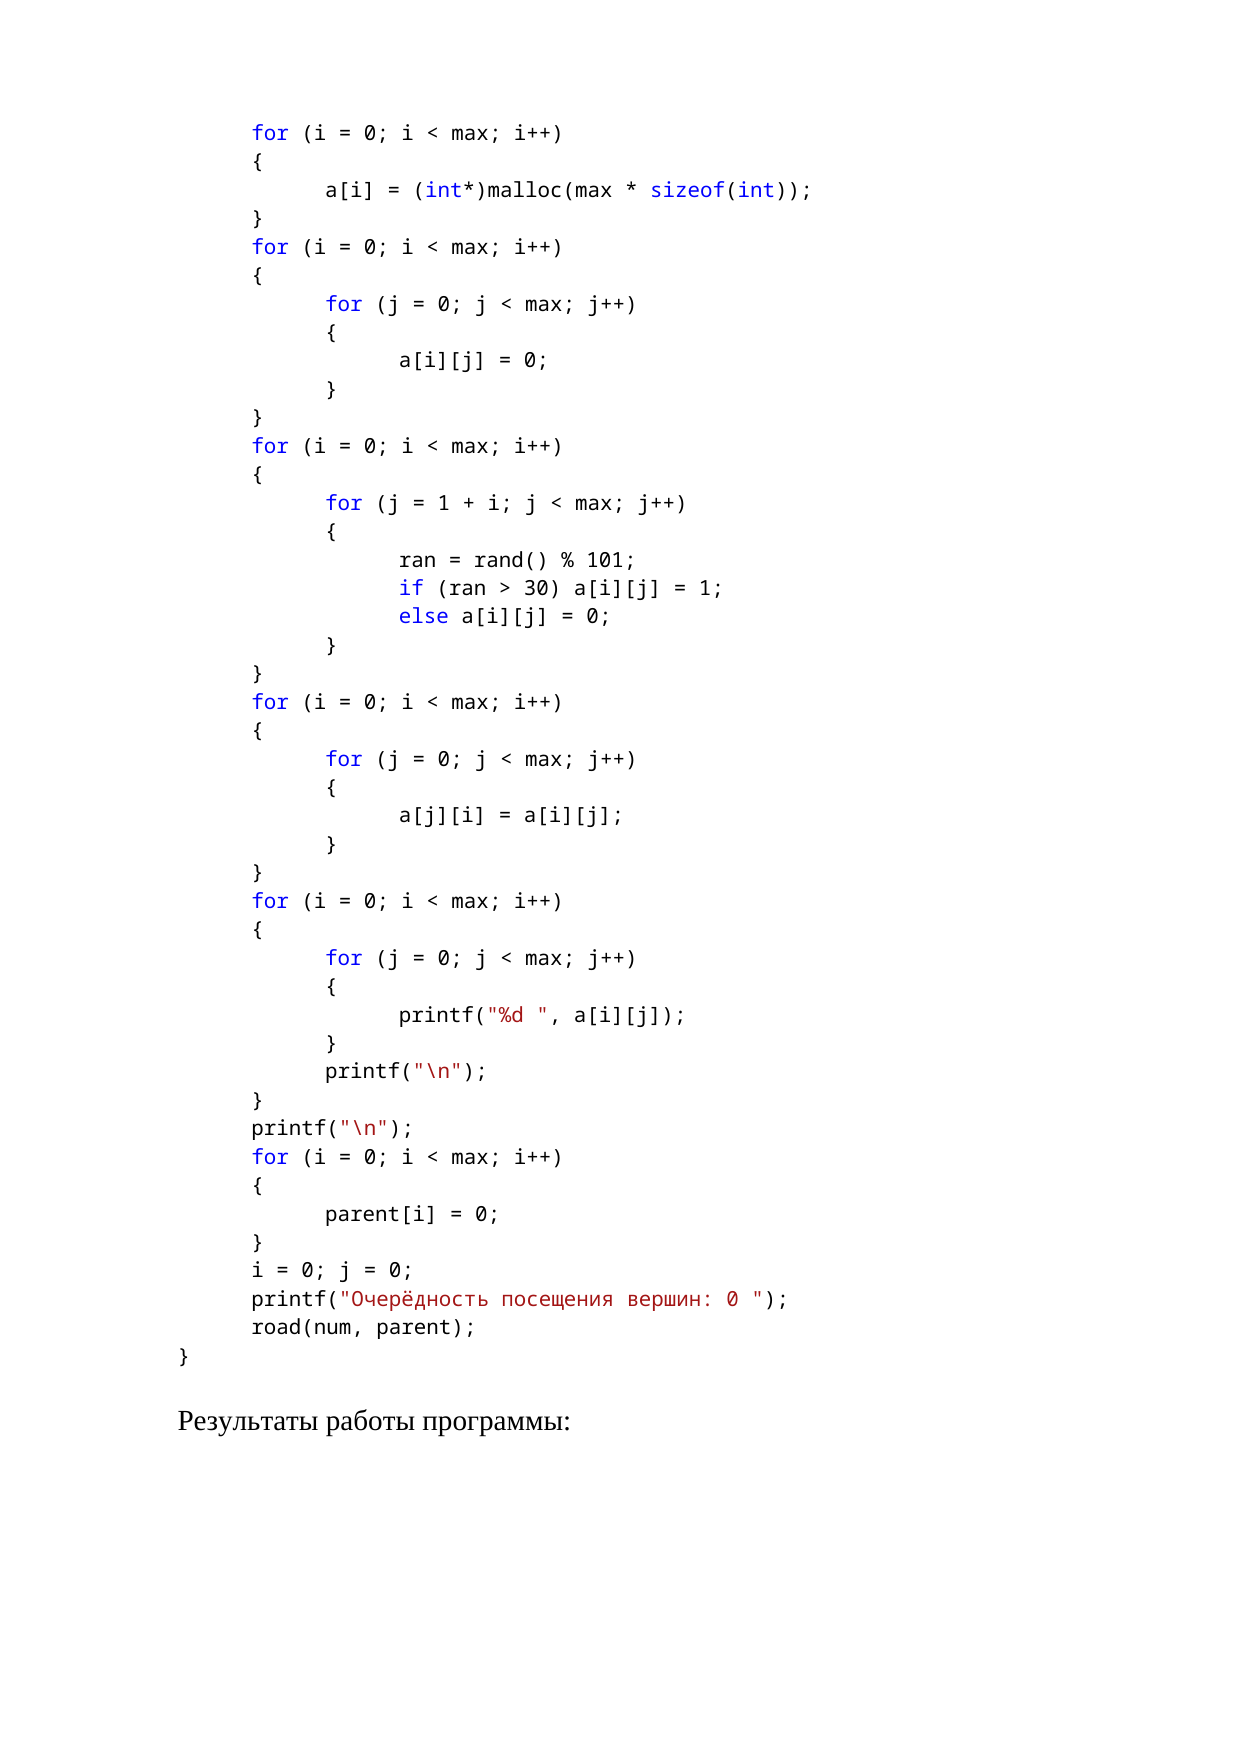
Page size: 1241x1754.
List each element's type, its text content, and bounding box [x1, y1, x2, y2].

text { [177, 772, 1152, 801]
text for (i = 0; i < max; i++) [177, 118, 1152, 147]
text } [177, 630, 1152, 658]
text } [177, 1085, 1152, 1113]
text if (ran > 30) a[i][j] = 1; [177, 573, 1152, 602]
text for (j = 1 + i; j < max; j++) [177, 488, 1152, 516]
text a[j][i] = a[i][j]; [177, 801, 1152, 829]
text { [177, 459, 1152, 488]
text a[i] = (int*)malloc(max * sizeof(int)); [177, 175, 1152, 203]
text road(num, parent); [177, 1312, 1152, 1341]
text for (i = 0; i < max; i++) [177, 232, 1152, 260]
text { [177, 971, 1152, 1000]
text } [177, 1341, 1152, 1369]
text { [177, 516, 1152, 545]
text } [177, 374, 1152, 402]
text printf("\n"); [177, 1113, 1152, 1142]
text for (i = 0; i < max; i++) [177, 886, 1152, 914]
text for (j = 0; j < max; j++) [177, 744, 1152, 772]
text } [177, 203, 1152, 232]
text } [177, 1227, 1152, 1256]
text { [177, 914, 1152, 943]
text printf("%d ", a[i][j]); [177, 1000, 1152, 1028]
text else a[i][j] = 0; [177, 602, 1152, 630]
text a[i][j] = 0; [177, 346, 1152, 374]
text parent[i] = 0; [177, 1199, 1152, 1227]
text Результаты работы программы: [177, 1403, 1152, 1436]
text for (i = 0; i < max; i++) [177, 687, 1152, 715]
text printf("Очерёдность посещения вершин: 0 "); [177, 1284, 1152, 1312]
text } [177, 1028, 1152, 1057]
text { [177, 147, 1152, 175]
text for (i = 0; i < max; i++) [177, 431, 1152, 459]
text printf("\n"); [177, 1057, 1152, 1085]
text { [177, 1170, 1152, 1199]
text for (j = 0; j < max; j++) [177, 289, 1152, 317]
text for (i = 0; i < max; i++) [177, 1142, 1152, 1170]
text { [177, 317, 1152, 346]
text { [177, 260, 1152, 289]
text { [177, 715, 1152, 744]
text } [177, 829, 1152, 857]
text } [177, 658, 1152, 687]
text for (j = 0; j < max; j++) [177, 943, 1152, 971]
text } [177, 857, 1152, 886]
text ran = rand() % 101; [177, 545, 1152, 573]
text i = 0; j = 0; [177, 1256, 1152, 1284]
text } [177, 402, 1152, 431]
